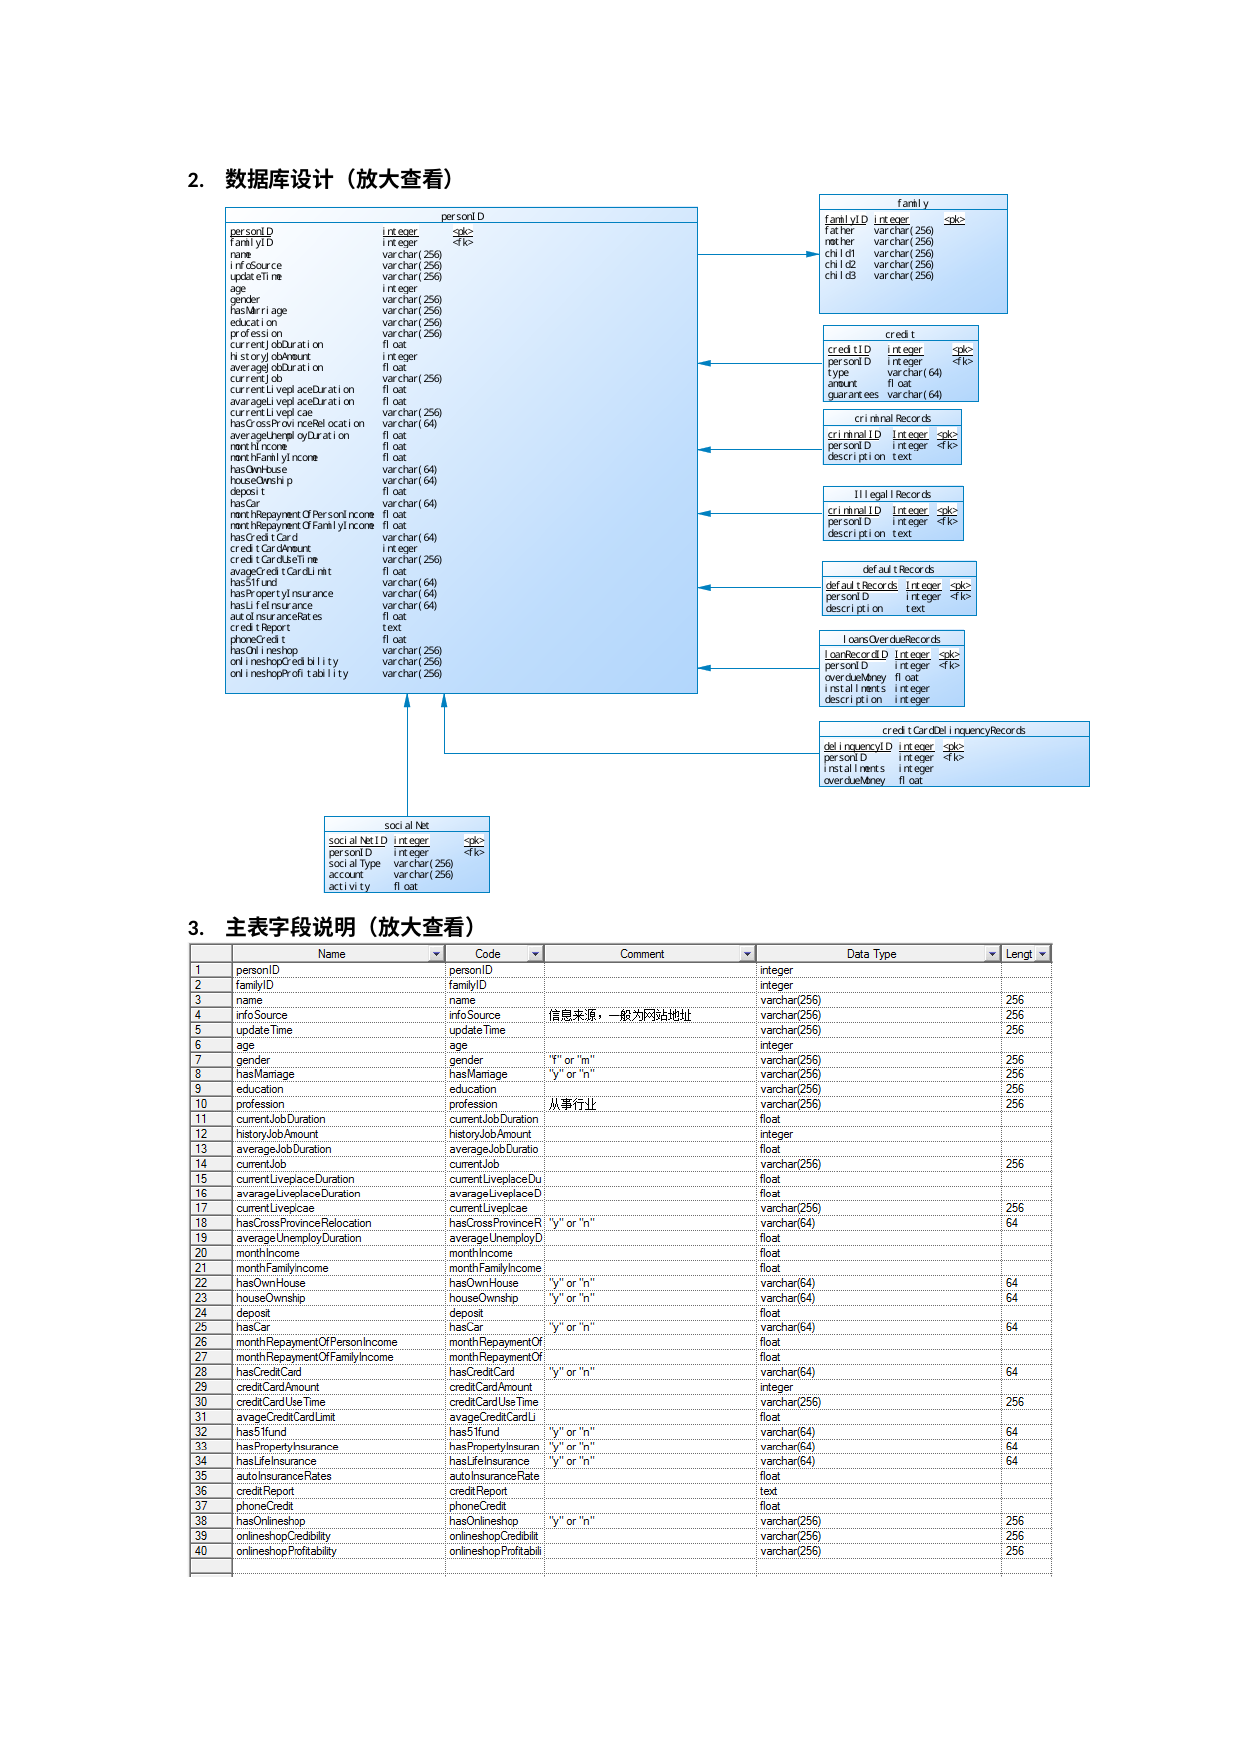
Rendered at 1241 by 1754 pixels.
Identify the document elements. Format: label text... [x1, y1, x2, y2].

list 主表字段说明（放大查看） [187, 909, 1053, 942]
list 数据库设计（放大查看） [187, 162, 1053, 194]
